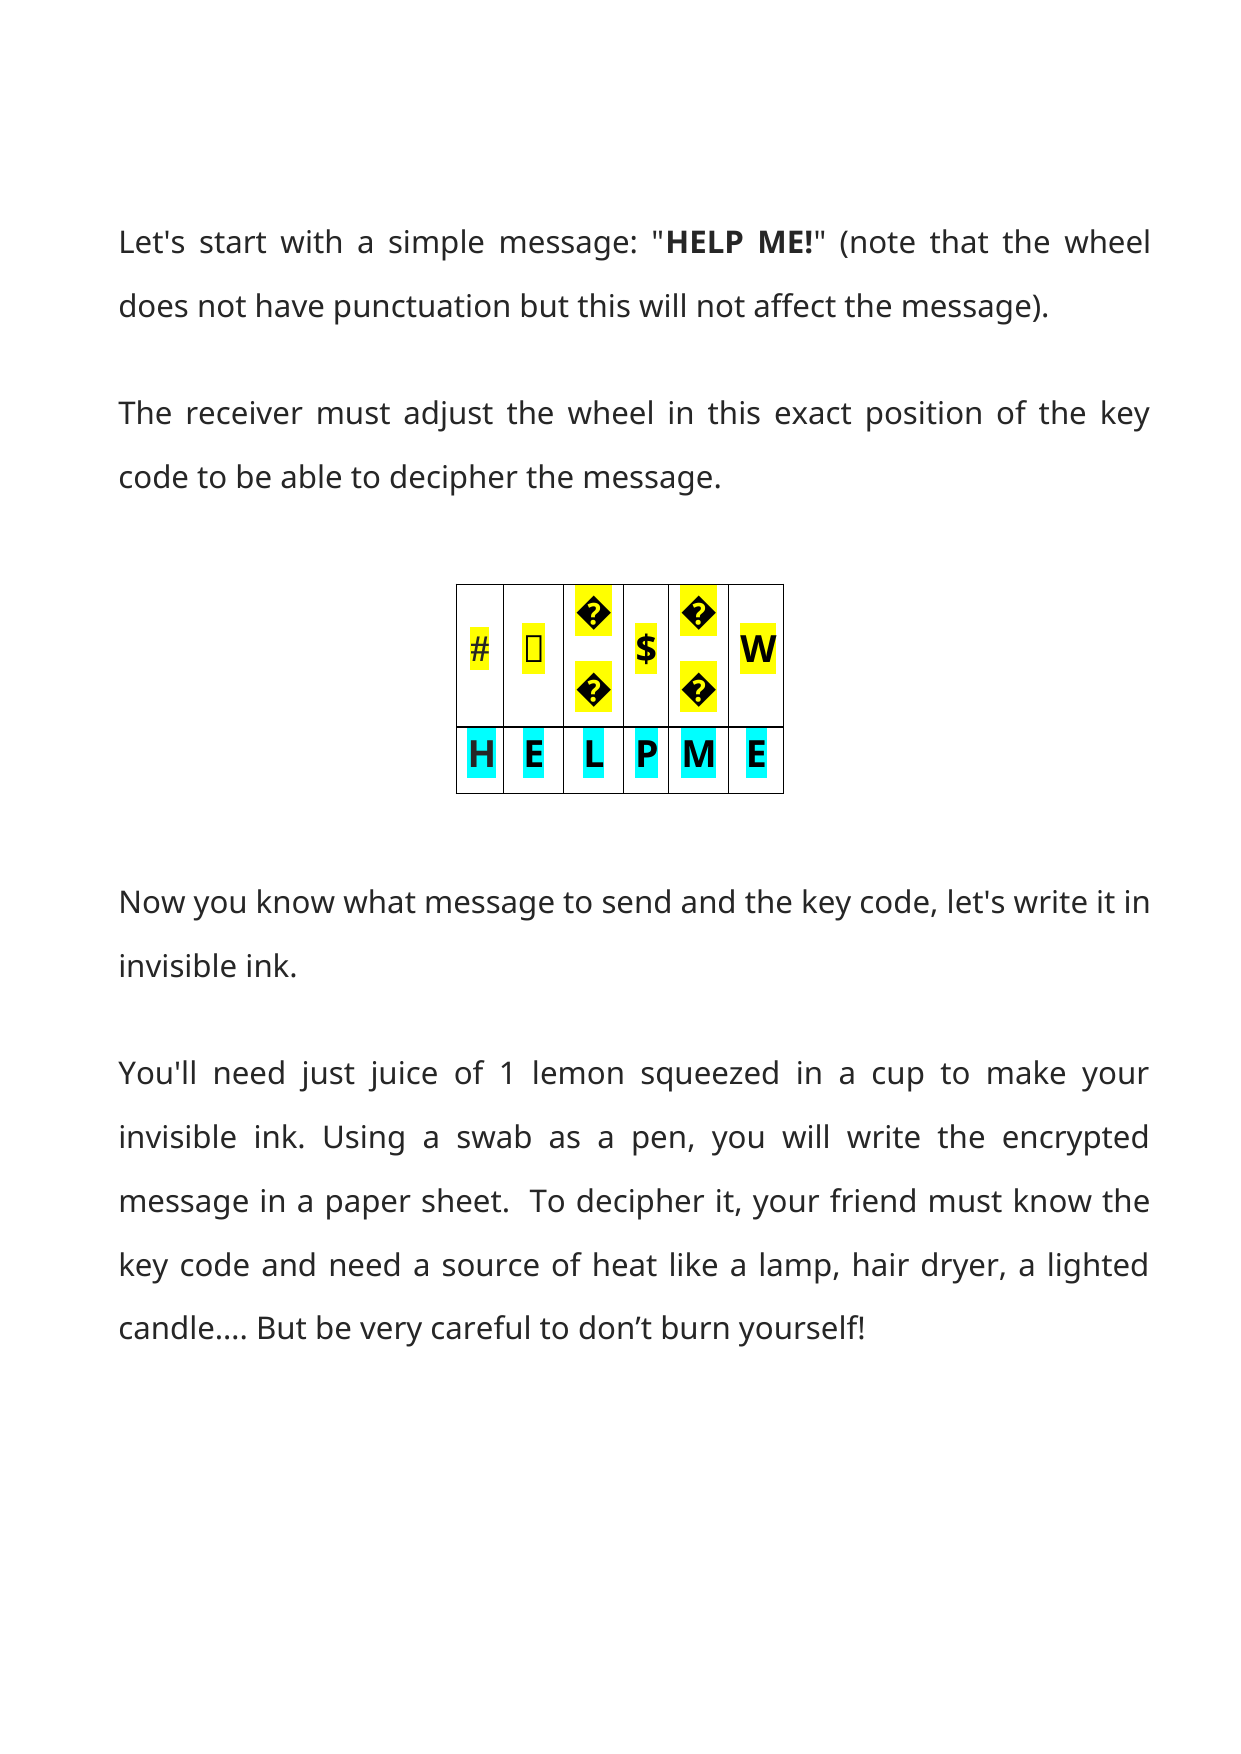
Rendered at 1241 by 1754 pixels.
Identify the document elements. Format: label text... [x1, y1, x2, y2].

text You'll need just juice of 1 lemon squeezed in a cup to make your invisible ink. Using a swab as a pen, you will write the encrypted message in a paper sheet. To decipher it, your friend must know the key code and need a source of heat like a lamp, hair dryer, a lighted candle…. But be very careful to don’t burn yourself! [118, 1051, 1152, 1349]
table_header 🌵 [504, 585, 563, 726]
text The receiver must adjust the wheel in this exact position of the key code to be able to decipher the message. [118, 391, 1152, 498]
table_cell H [457, 728, 503, 793]
table_cell L [564, 728, 623, 793]
table_header 😋 [669, 585, 728, 726]
table_cell M [669, 728, 728, 793]
table_cell E [729, 728, 783, 793]
text Let's start with a simple message: "HELP ME!" (note that the wheel does not have punctuation but this will not affect the message). [118, 220, 1152, 327]
text Now you know what message to send and the key code, let's write it in invisible ink. [118, 880, 1152, 987]
table_cell E [504, 728, 563, 793]
table_header # [457, 585, 503, 726]
table_cell P [624, 728, 668, 793]
table_header $ [624, 585, 668, 726]
table_header 😏 [564, 585, 623, 726]
table_header W [729, 585, 783, 726]
